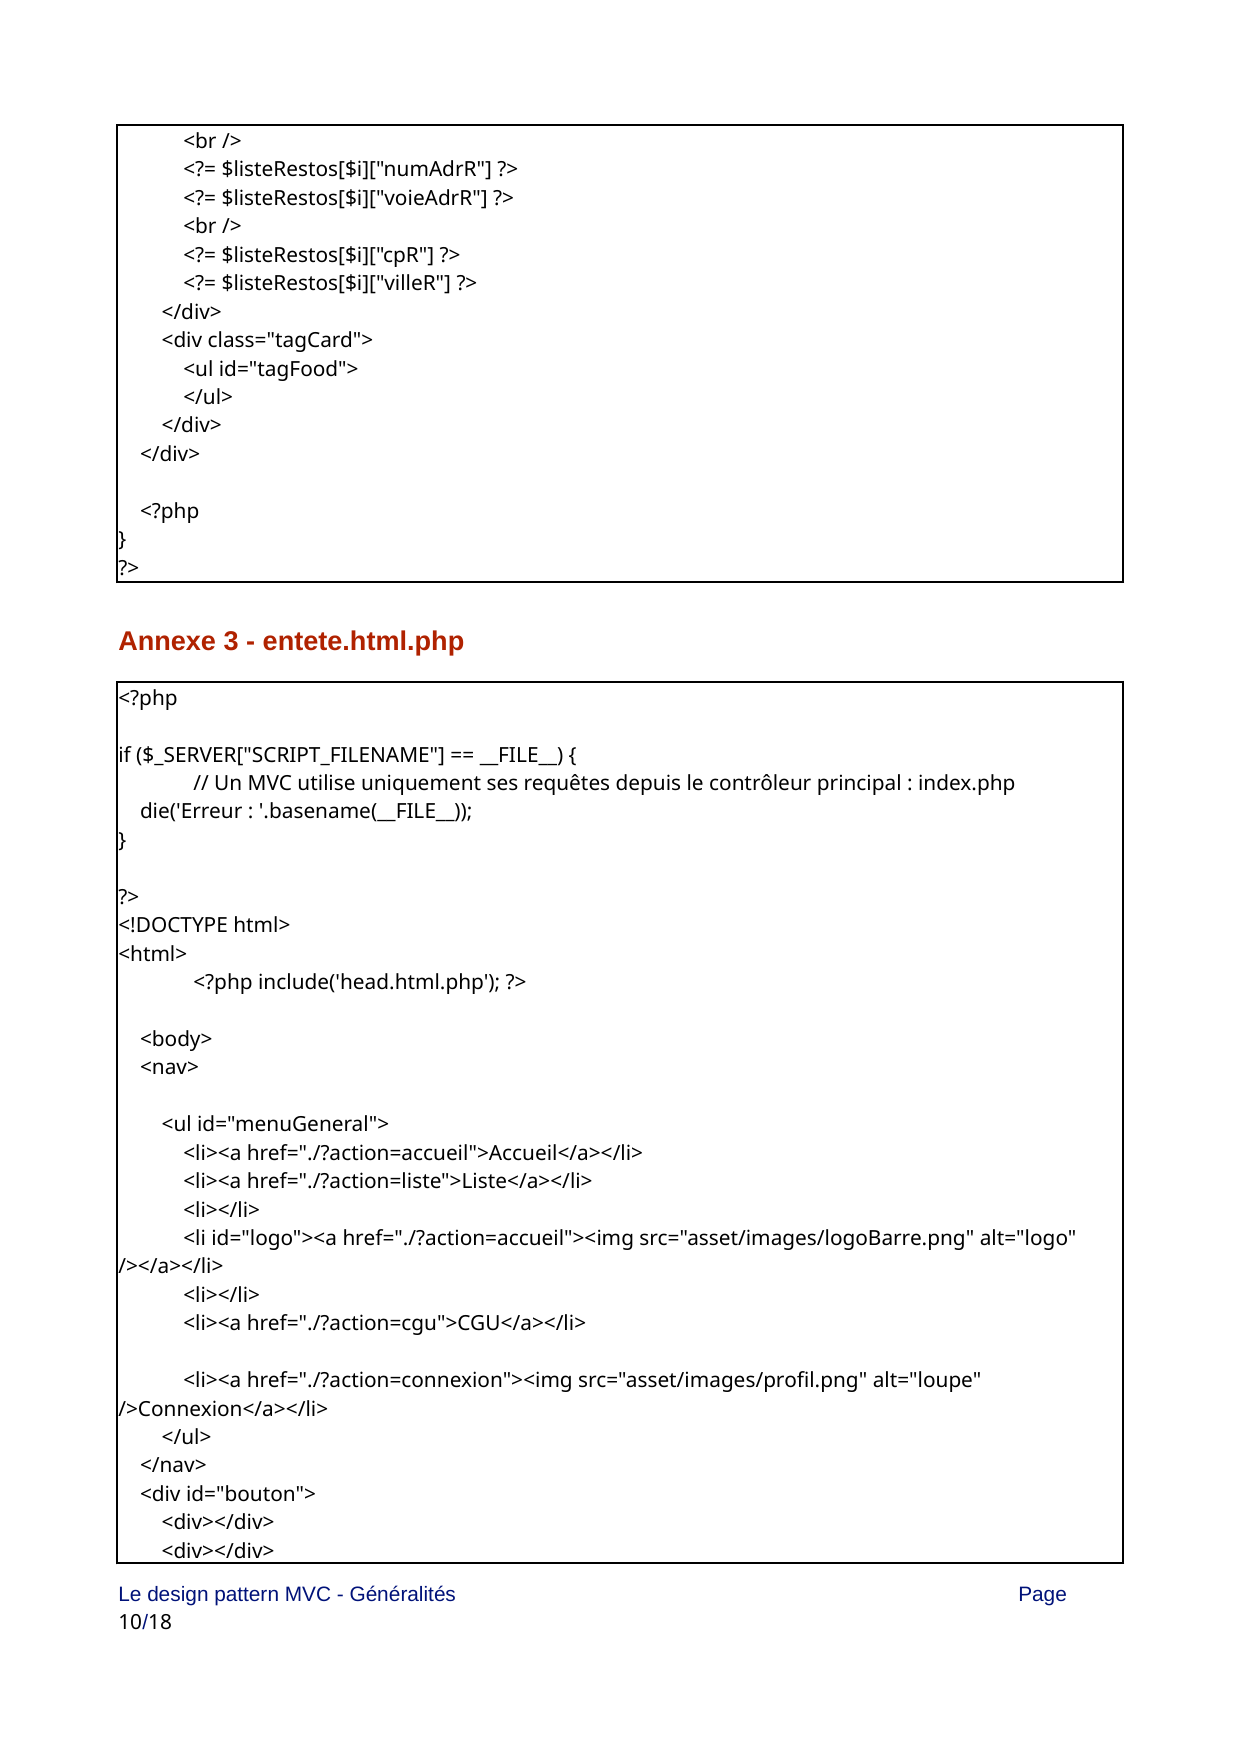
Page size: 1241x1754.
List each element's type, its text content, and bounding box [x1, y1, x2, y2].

text <li><a href="./?action=accueil">Accueil</a></li> [118, 1138, 1122, 1166]
text } [118, 524, 1122, 551]
text <ul id="tagFood"> [118, 354, 1122, 382]
text <?= $listeRestos[$i]["numAdrR"] ?> [118, 154, 1122, 183]
text </div> [118, 439, 1122, 467]
text <br /> [118, 211, 1122, 240]
text // Un MVC utilise uniquement ses requêtes depuis le contrôleur principal : index.php [118, 768, 1122, 797]
text Annexe 3 - entete.html.php [118, 624, 1122, 656]
text <li><a href="./?action=cgu">CGU</a></li> [118, 1308, 1122, 1337]
text <?php include('head.html.php'); ?> [118, 967, 1122, 996]
text die('Erreur : '.basename(__FILE__)); [118, 797, 1122, 825]
text } [118, 825, 1122, 853]
text <br /> [118, 126, 1122, 154]
text <?= $listeRestos[$i]["villeR"] ?> [118, 268, 1122, 297]
text </ul> [118, 382, 1122, 411]
text <li><a href="./?action=connexion"><img src="asset/images/profil.png" alt="loupe" />Connexion</a></li> [118, 1365, 1122, 1422]
text </ul> [118, 1422, 1122, 1451]
text <?php [118, 683, 1122, 711]
text <!DOCTYPE html> [118, 910, 1122, 939]
text <ul id="menuGeneral"> [118, 1109, 1122, 1138]
text <nav> [118, 1052, 1122, 1081]
text <?= $listeRestos[$i]["cpR"] ?> [118, 240, 1122, 268]
text </nav> [118, 1451, 1122, 1479]
text <li><a href="./?action=liste">Liste</a></li> [118, 1166, 1122, 1195]
text <?= $listeRestos[$i]["voieAdrR"] ?> [118, 183, 1122, 211]
text <?php [118, 496, 1122, 524]
text </div> [118, 411, 1122, 439]
text <li></li> [118, 1195, 1122, 1223]
text ?> [118, 882, 1122, 910]
text if ($_SERVER["SCRIPT_FILENAME"] == __FILE__) { [118, 740, 1122, 768]
text <div></div> [118, 1536, 1122, 1562]
text <li></li> [118, 1280, 1122, 1308]
text <body> [118, 1024, 1122, 1052]
text </div> [118, 297, 1122, 325]
text <div></div> [118, 1507, 1122, 1536]
text <html> [118, 939, 1122, 967]
text <div class="tagCard"> [118, 325, 1122, 354]
text <li id="logo"><a href="./?action=accueil"><img src="asset/images/logoBarre.png" alt="logo" /></a></li> [118, 1223, 1122, 1280]
text ?> [118, 551, 1122, 581]
text <div id="bouton"> [118, 1479, 1122, 1507]
